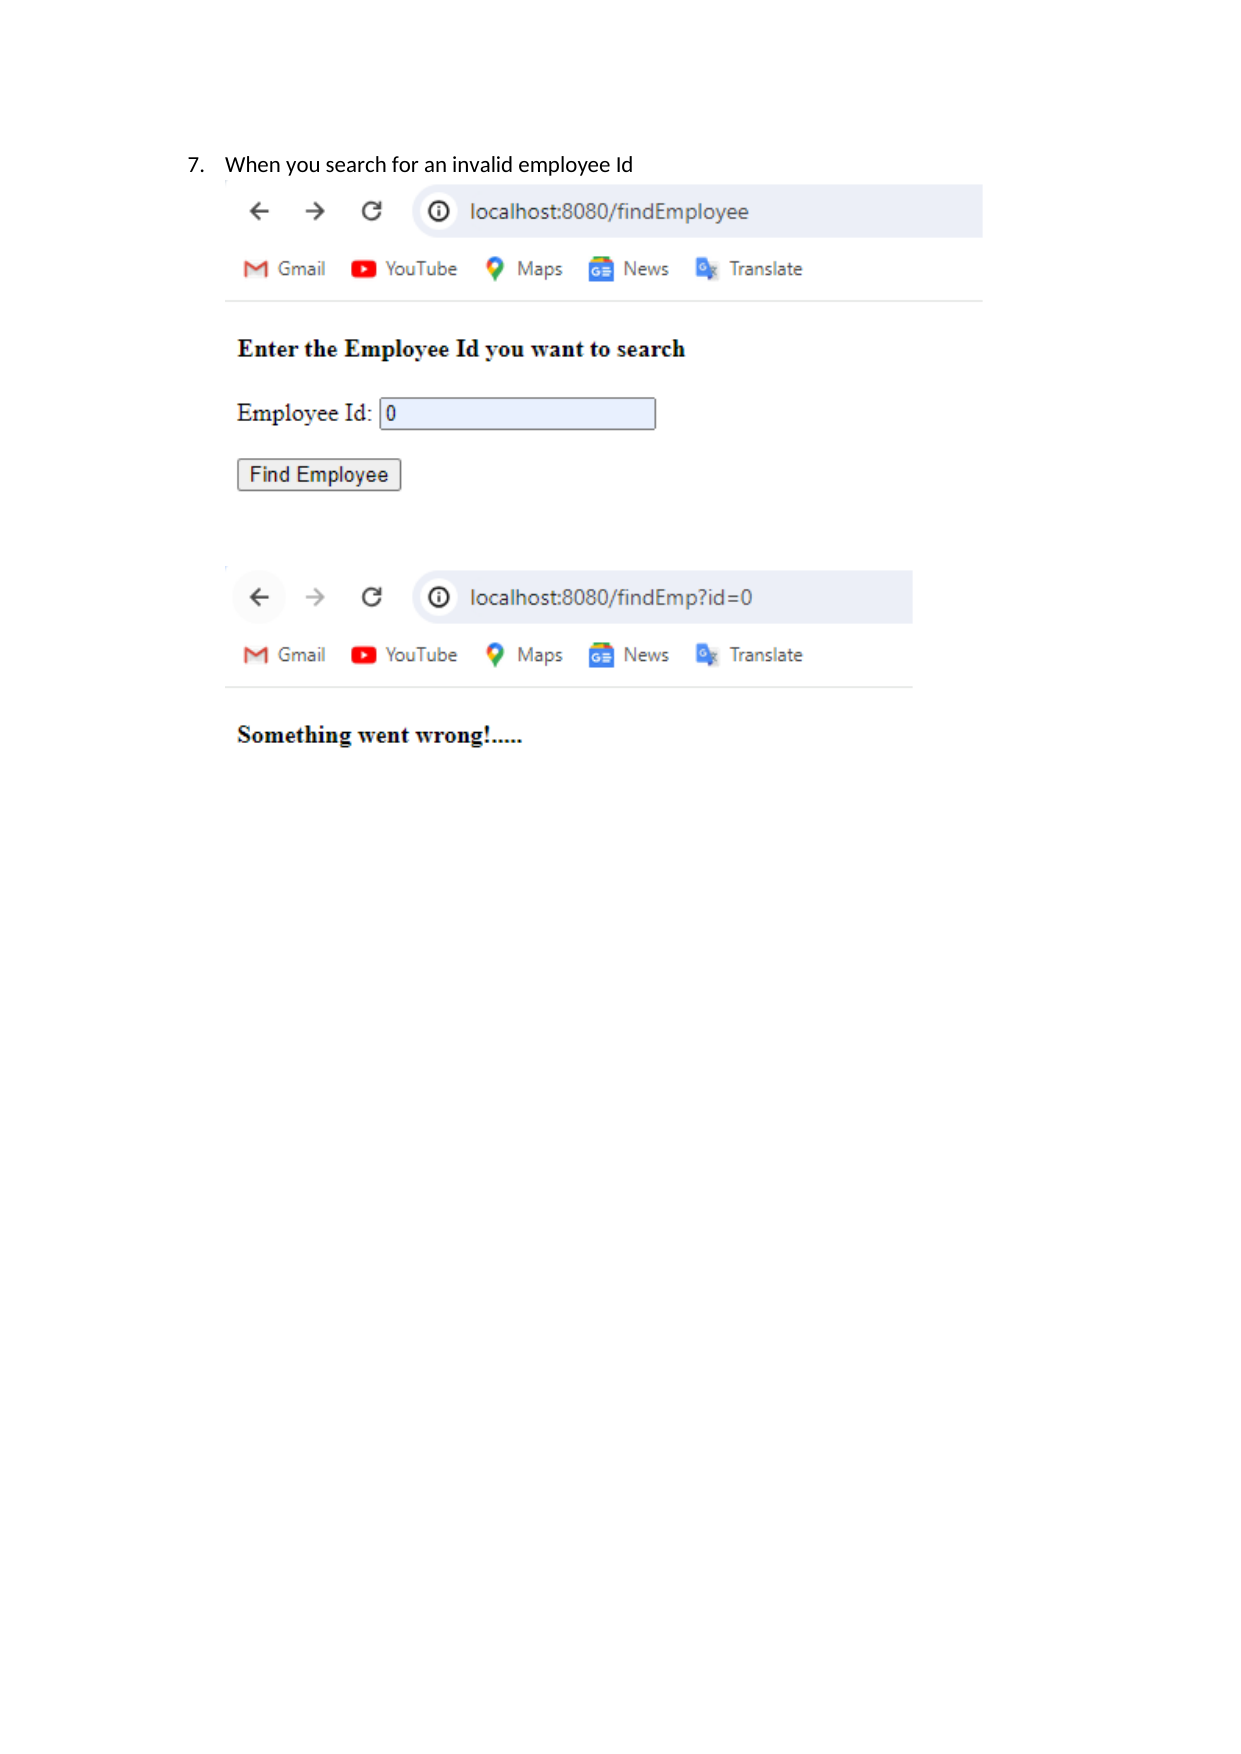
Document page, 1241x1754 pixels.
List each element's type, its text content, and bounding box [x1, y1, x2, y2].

picture [225, 566, 913, 862]
picture [225, 180, 983, 565]
